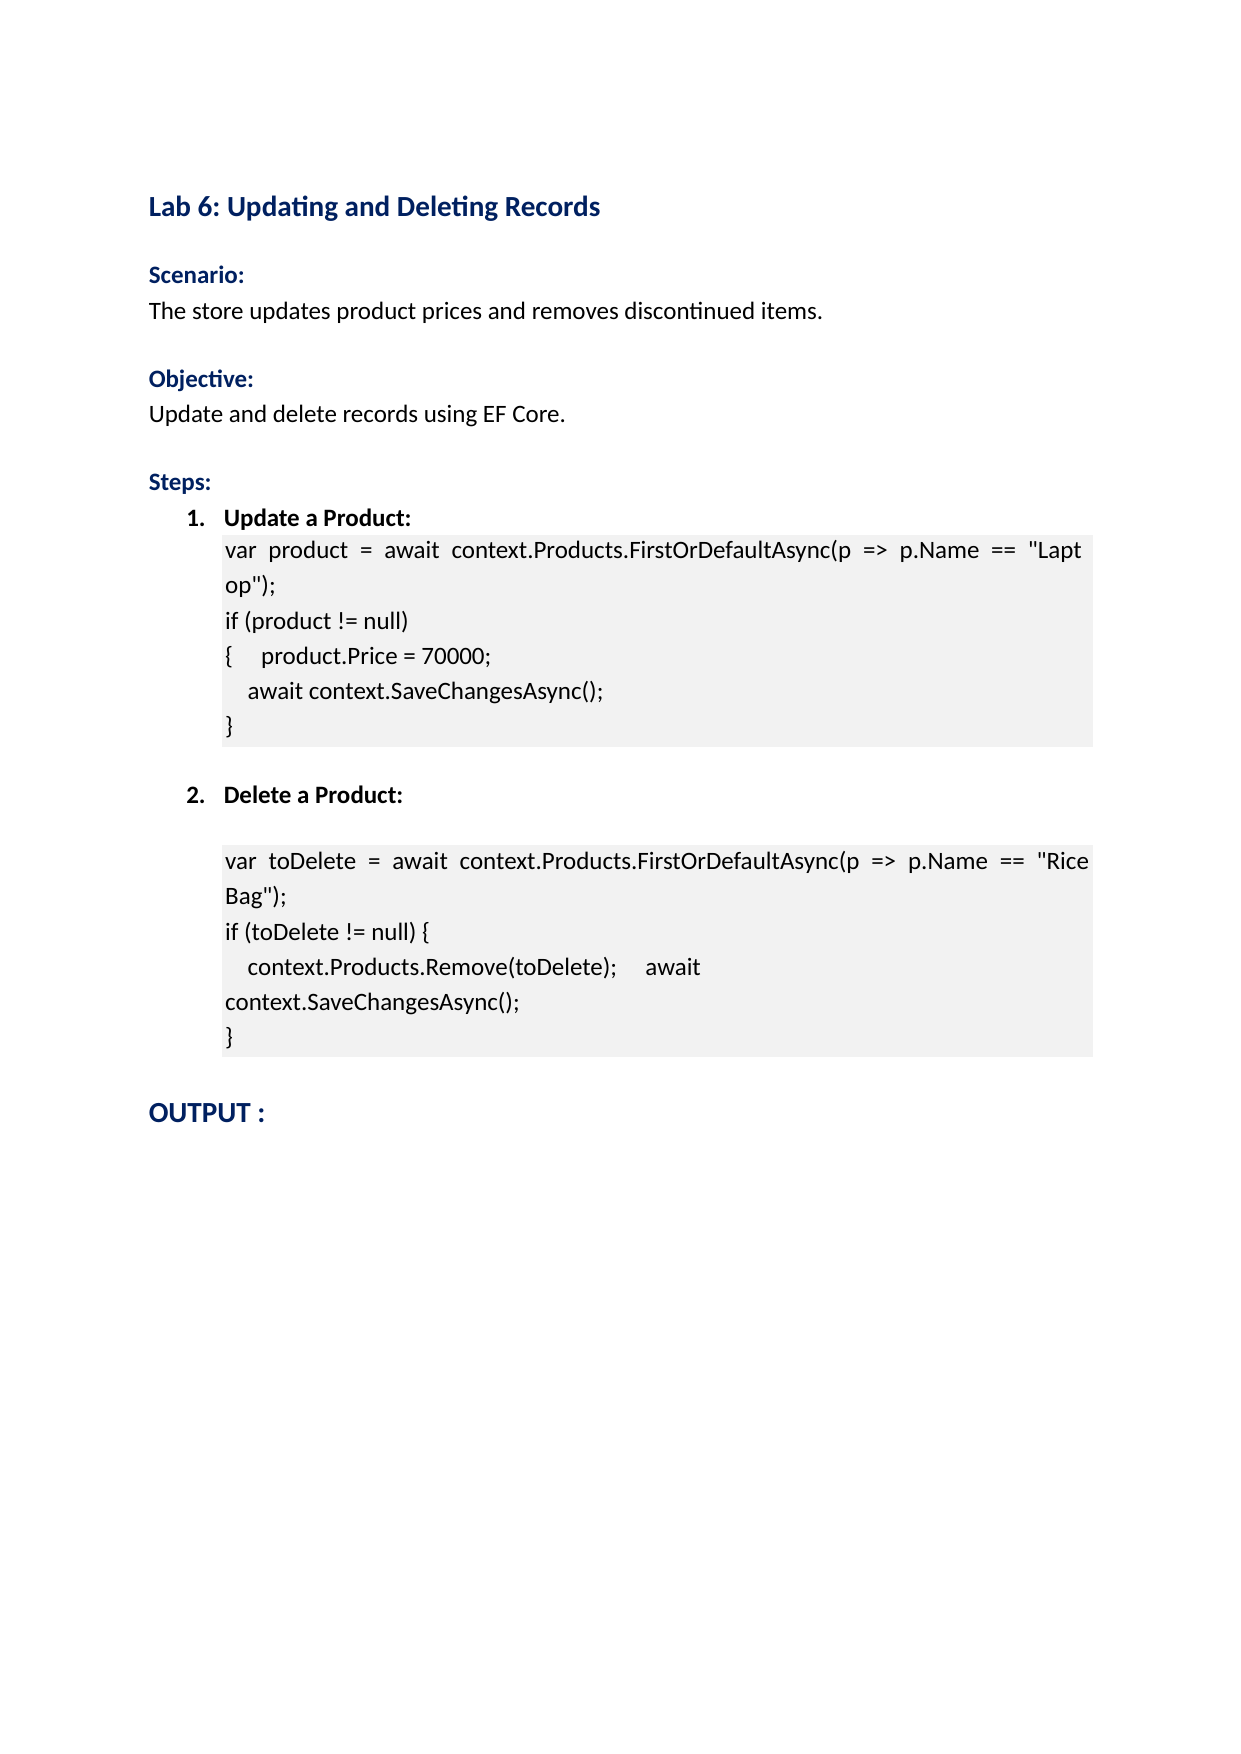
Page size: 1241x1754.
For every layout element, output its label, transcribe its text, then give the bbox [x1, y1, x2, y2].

table_header var toDelete = await context.Products.FirstOrDefaultAsync(p => p.Name == "Rice Bag"); if (toDelete != null) { context.Products.Remove(toDelete); await context.SaveChangesAsync(); } [222, 845, 1093, 1057]
subtitle Lab 6: Updating and Deleting Records [148, 188, 1089, 224]
text Objective: [148, 363, 1089, 393]
text Scenario: [148, 259, 1089, 290]
list Update a Product: [186, 502, 1089, 532]
table_header var product = await context.Products.FirstOrDefaultAsync(p => p.Name == "Lapt op"); if (product != null) { product.Price = 70000; await context.SaveChangesAsync(); } [222, 535, 1093, 747]
text Update and delete records using EF Core. [148, 398, 1089, 429]
subtitle OUTPUT : [148, 1094, 1089, 1129]
text The store updates product prices and removes discontinued items. [148, 295, 1089, 325]
list Delete a Product: [186, 779, 1089, 810]
text Steps: [148, 466, 1089, 497]
